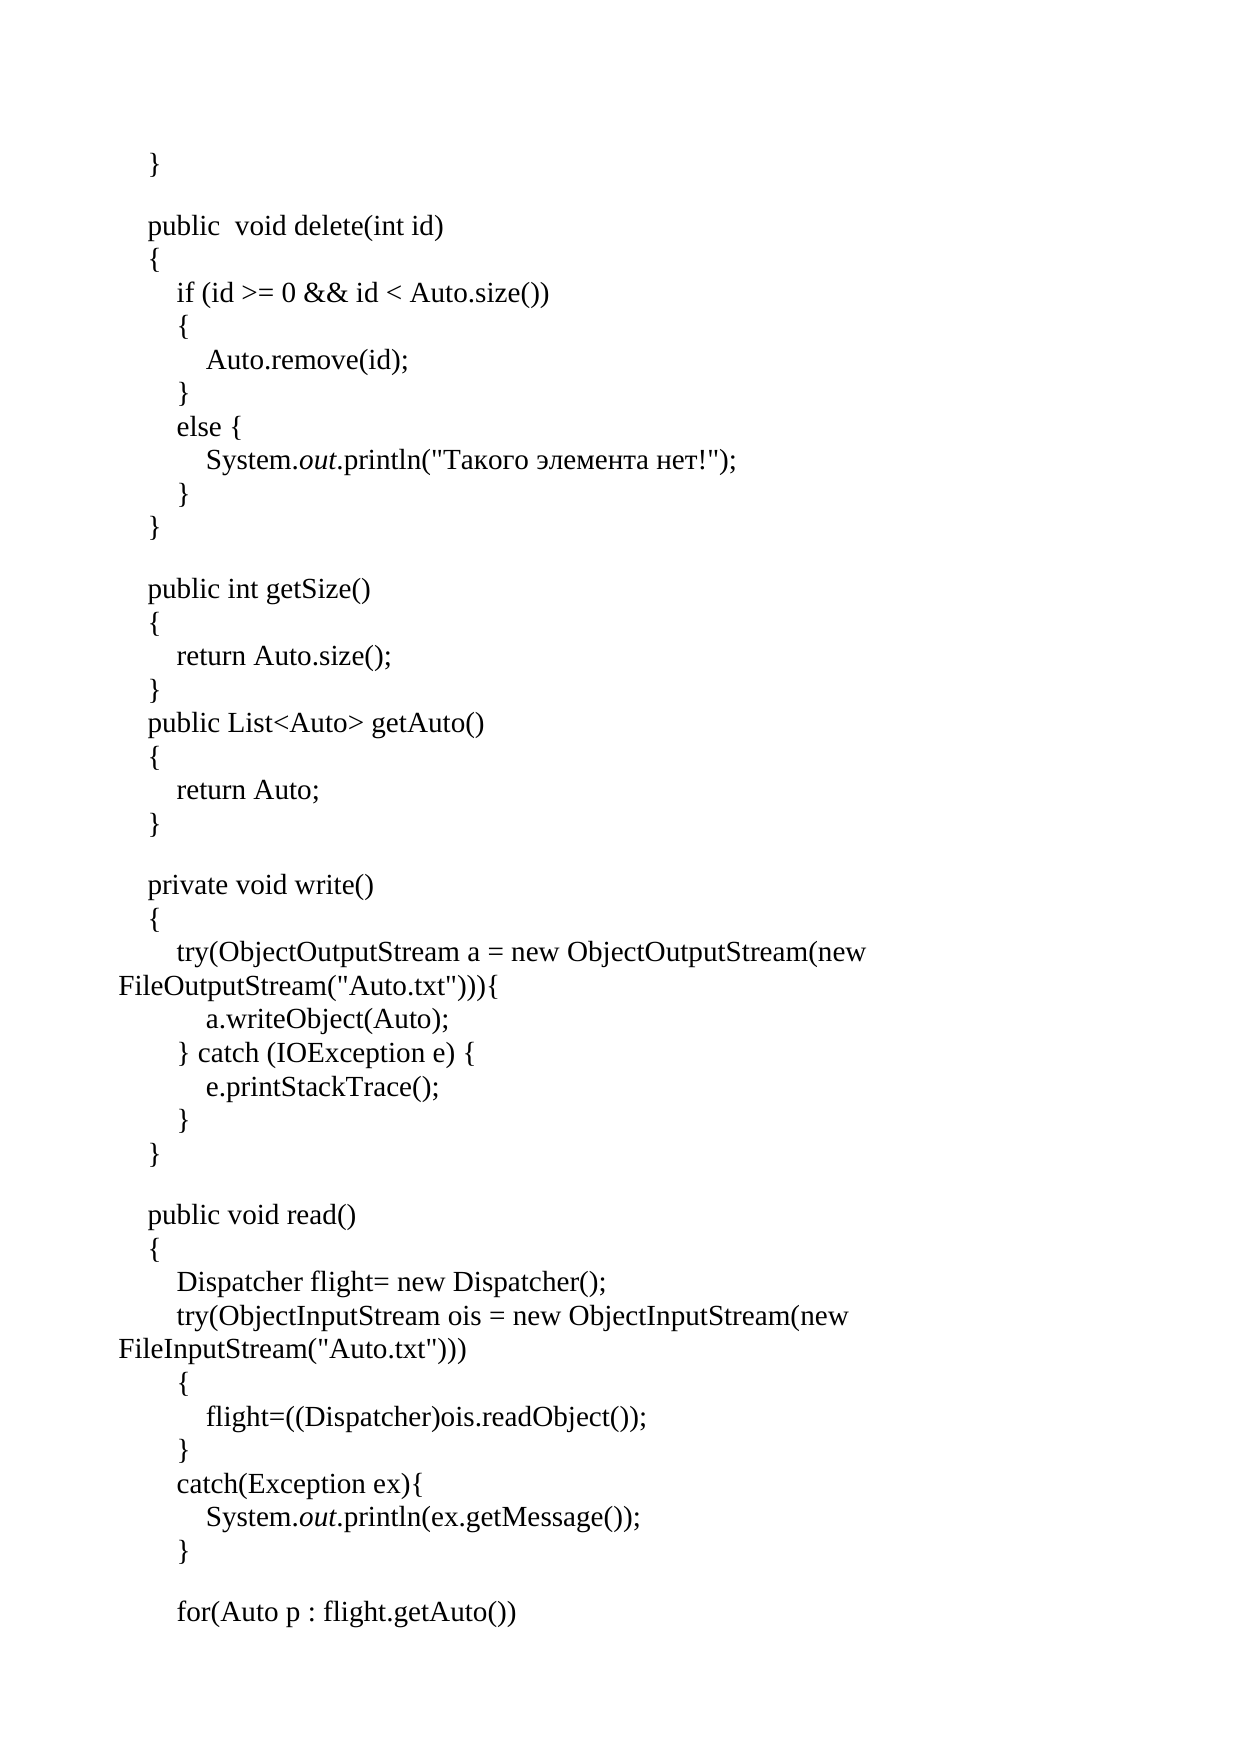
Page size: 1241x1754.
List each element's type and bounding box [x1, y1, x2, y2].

text [118, 118, 1152, 1628]
